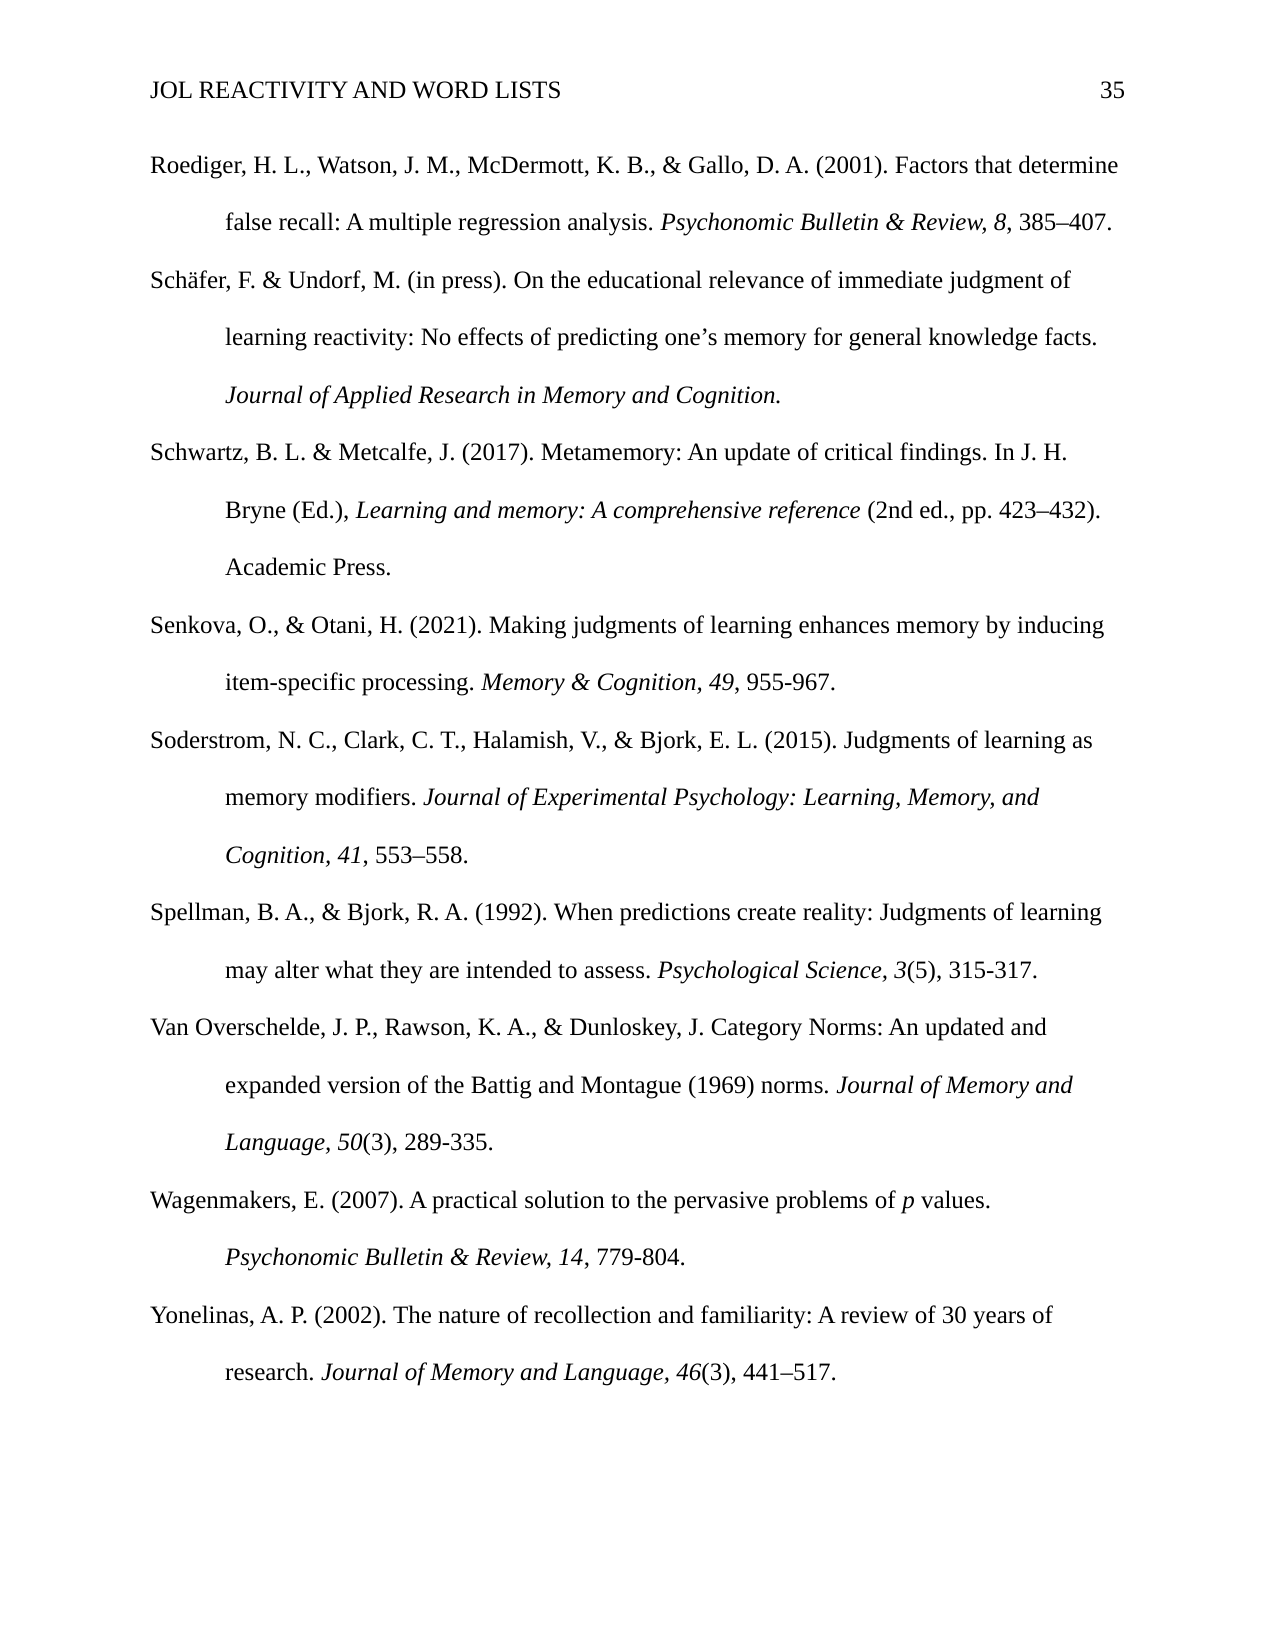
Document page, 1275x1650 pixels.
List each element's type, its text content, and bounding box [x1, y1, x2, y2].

text Soderstrom, N. C., Clark, C. T., Halamish, V., & Bjork, E. L. (2015). Judgments of learning as memory modifiers. Journal of Experimental Psychology: Learning, Memory, and Cognition, 41, 553–558. [150, 725, 1125, 869]
text Spellman, B. A., & Bjork, R. A. (1992). When predictions create reality: Judgments of learning may alter what they are intended to assess. Psychological Science, 3(5), 315-317. [150, 897, 1125, 984]
text Roediger, H. L., Watson, J. M., McDermott, K. B., & Gallo, D. A. (2001). Factors that determine false recall: A multiple regression analysis. Psychonomic Bulletin & Review, 8, 385–407. [150, 150, 1125, 236]
text Wagenmakers, E. (2007). A practical solution to the pervasive problems of p values. Psychonomic Bulletin & Review, 14, 779-804. [150, 1185, 1125, 1271]
text Yonelinas, A. P. (2002). The nature of recollection and familiarity: A review of 30 years of research. Journal of Memory and Language, 46(3), 441–517. [150, 1300, 1125, 1386]
text Schäfer, F. & Undorf, M. (in press). On the educational relevance of immediate judgment of learning reactivity: No effects of predicting one’s memory for general knowledge facts. Journal of Applied Research in Memory and Cognition. [150, 265, 1125, 409]
text Senkova, O., & Otani, H. (2021). Making judgments of learning enhances memory by inducing item-specific processing. Memory & Cognition, 49, 955-967. [150, 610, 1125, 696]
text Schwartz, B. L. & Metcalfe, J. (2017). Metamemory: An update of critical findings. In J. H. Bryne (Ed.), Learning and memory: A comprehensive reference (2nd ed., pp. 423–432). Academic Press. [150, 437, 1125, 581]
text Van Overschelde, J. P., Rawson, K. A., & Dunloskey, J. Category Norms: An updated and expanded version of the Battig and Montague (1969) norms. Journal of Memory and Language, 50(3), 289-335. [150, 1012, 1125, 1156]
